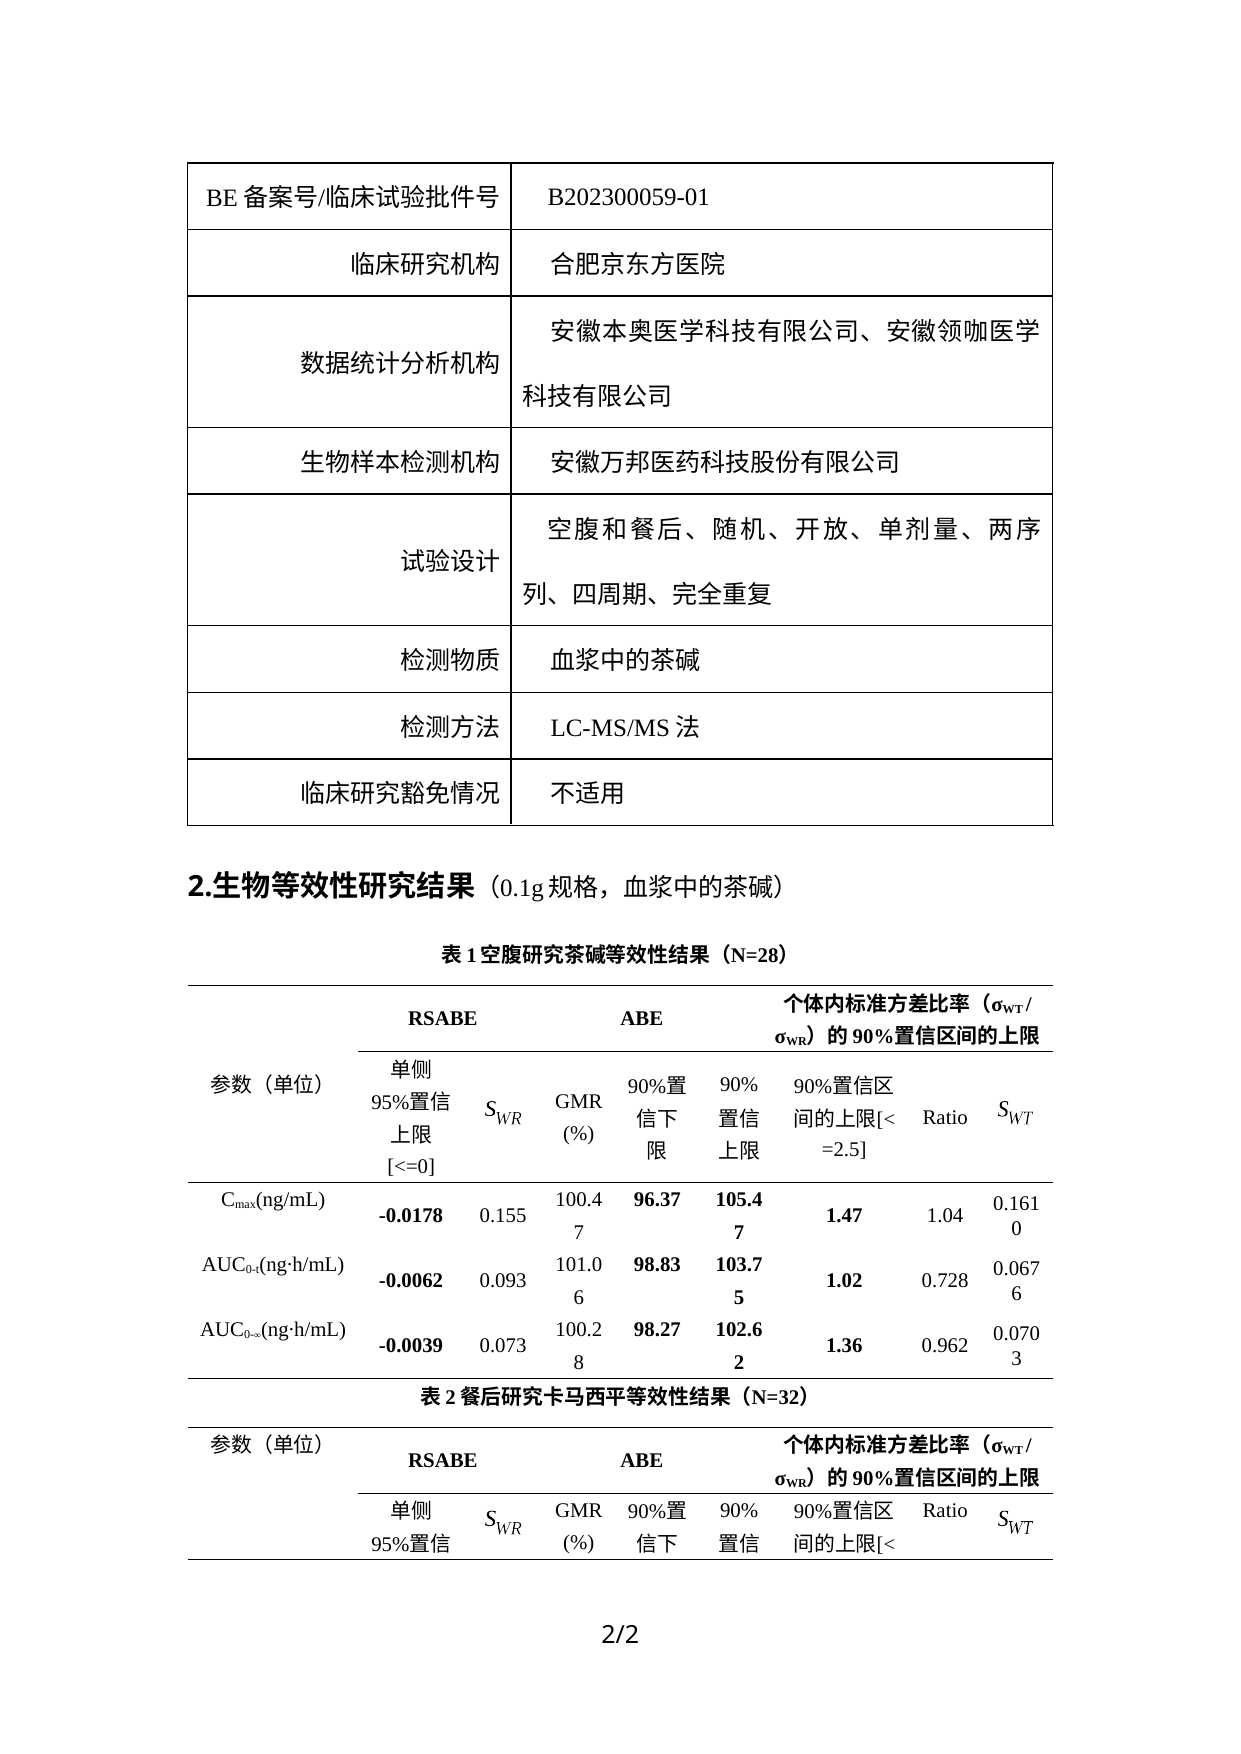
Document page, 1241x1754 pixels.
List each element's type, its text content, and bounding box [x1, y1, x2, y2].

table_cell Cmax(ng/mL) [188, 1183, 358, 1248]
table_cell 检测物质 [188, 626, 510, 691]
table_cell 血浆中的茶碱 [512, 626, 1052, 691]
table_cell 0.1610 [980, 1183, 1053, 1248]
table_cell 检测方法 [188, 693, 510, 758]
table_header RSABE [358, 986, 522, 1051]
text 表1空腹研究茶碱等效性结果（N=28） [187, 937, 1053, 970]
table_cell 1.04 [910, 1183, 980, 1248]
table_cell 单侧95%置信上限[<=0] [358, 1494, 463, 1559]
table_cell 0.0703 [980, 1313, 1053, 1378]
table_cell 90%置信区间的上限[<=2.5] [778, 1052, 910, 1182]
table_cell 100.28 [542, 1313, 615, 1378]
table_cell 103.75 [699, 1248, 778, 1313]
table_cell 1.47 [778, 1183, 910, 1248]
table_cell 合肥京东方医院 [512, 230, 1052, 295]
table_cell 98.83 [615, 1248, 699, 1313]
table_cell 安徽本奥医学科技有限公司、安徽领咖医学科技有限公司 [512, 297, 1052, 427]
table_cell 100.47 [542, 1183, 615, 1248]
table_cell 96.37 [615, 1183, 699, 1248]
table_cell 105.47 [699, 1183, 778, 1248]
table_header 参数（单位） [188, 986, 358, 1182]
table_cell 临床研究机构 [188, 230, 510, 295]
table_cell 90%置信上限 [699, 1494, 778, 1559]
table_cell [980, 1052, 1053, 1182]
table_cell LC-MS/MS法 [512, 693, 1052, 758]
table_header ABE [522, 986, 761, 1051]
table_cell 0.0676 [980, 1248, 1053, 1313]
table_cell 不适用 [512, 760, 1052, 824]
table_header 个体内标准方差比率（σWT / σWR）的90%置信区间的上限 [761, 986, 1053, 1051]
table_cell 90%置信下限 [615, 1052, 699, 1182]
table_cell BE备案号/临床试验批件号 [188, 164, 510, 228]
table_cell [463, 1052, 542, 1182]
table_cell GMR (%) [542, 1494, 615, 1559]
table_cell 试验设计 [188, 495, 510, 625]
table_cell -0.0062 [358, 1248, 463, 1313]
table_cell 临床研究豁免情况 [188, 760, 510, 824]
table_cell GMR (%) [542, 1052, 615, 1182]
text 表2餐后研究卡马西平等效性结果（N=32） [187, 1379, 1053, 1411]
table_cell AUC0-t(ng∙h/mL) [188, 1248, 358, 1313]
table_cell -0.0178 [358, 1183, 463, 1248]
table_cell 0.093 [463, 1248, 542, 1313]
text 2.生物等效性研究结果（0.1g规格，血浆中的茶碱） [187, 851, 1053, 916]
table_cell 空腹和餐后、随机、开放、单剂量、两序列、四周期、完全重复 [512, 495, 1052, 625]
table_cell Ratio [910, 1494, 980, 1559]
table_cell 101.06 [542, 1248, 615, 1313]
table_cell 0.073 [463, 1313, 542, 1378]
table_cell 102.62 [699, 1313, 778, 1378]
table_cell [463, 1494, 542, 1559]
table_cell [980, 1494, 1053, 1559]
table_cell 数据统计分析机构 [188, 297, 510, 427]
table_cell 90%置信区间的上限[<=2.5] [778, 1494, 910, 1559]
table_header 个体内标准方差比率（σWT / σWR）的90%置信区间的上限 [761, 1428, 1053, 1493]
table_header RSABE [358, 1428, 522, 1493]
table_cell Ratio [910, 1052, 980, 1182]
table_cell 0.962 [910, 1313, 980, 1378]
table_cell B202300059-01 [512, 164, 1052, 228]
table_cell 安徽万邦医药科技股份有限公司 [512, 428, 1052, 493]
table_cell 生物样本检测机构 [188, 428, 510, 493]
table_cell 0.728 [910, 1248, 980, 1313]
table_cell 0.155 [463, 1183, 542, 1248]
table_cell 1.02 [778, 1248, 910, 1313]
table_cell 98.27 [615, 1313, 699, 1378]
table_cell 1.36 [778, 1313, 910, 1378]
table_cell AUC0-∞(ng∙h/mL) [188, 1313, 358, 1378]
table_cell 单侧95%置信上限[<=0] [358, 1052, 463, 1182]
table_header 参数（单位） [188, 1428, 358, 1559]
table_cell 90%置信上限 [699, 1052, 778, 1182]
table_header ABE [522, 1428, 761, 1493]
table_cell -0.0039 [358, 1313, 463, 1378]
table_cell 90%置信下限 [615, 1494, 699, 1559]
